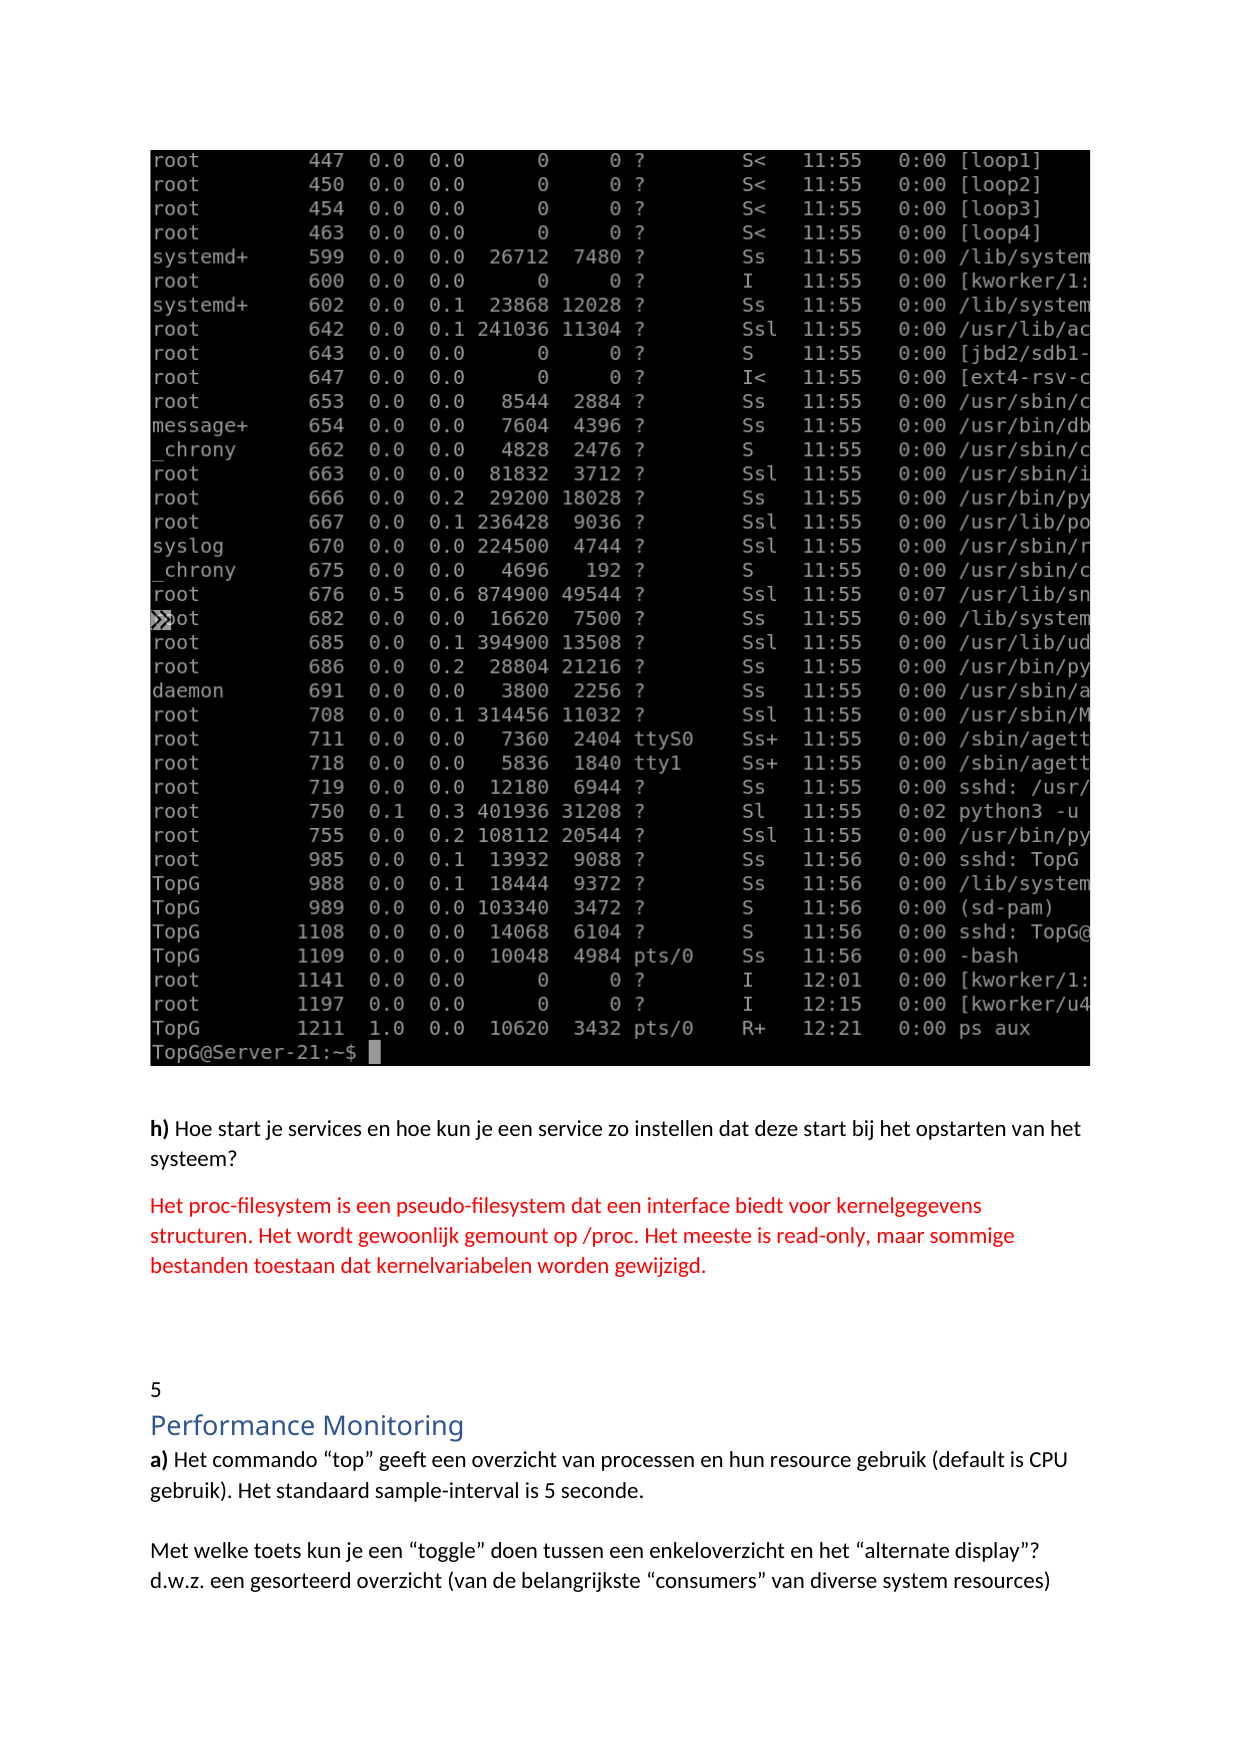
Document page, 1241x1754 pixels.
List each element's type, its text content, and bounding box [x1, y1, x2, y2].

text 5 Performance Monitoring a) Het commando “top” geeft een overzicht van processen en hun resource gebruik (default is CPU gebruik). Het standaard sample-interval is 5 seconde. Met welke toets kun je een “toggle” doen tussen een enkeloverzicht en het “alternate display”? d.w.z. een gesorteerd overzicht (van de belangrijkste “consumers” van diverse system resources) [150, 1376, 1090, 1594]
text h) Hoe start je services en hoe kun je een service zo instellen dat deze start bij het opstarten van het systeem? [150, 1084, 1090, 1172]
picture [150, 150, 1091, 1066]
text Het proc-filesystem is een pseudo-filesystem dat een interface biedt voor kernelgegevens structuren. Het wordt gewoonlijk gemount op /proc. Het meeste is read-only, maar sommige bestanden toestaan dat kernelvariabelen worden gewijzigd. [150, 1191, 1090, 1310]
